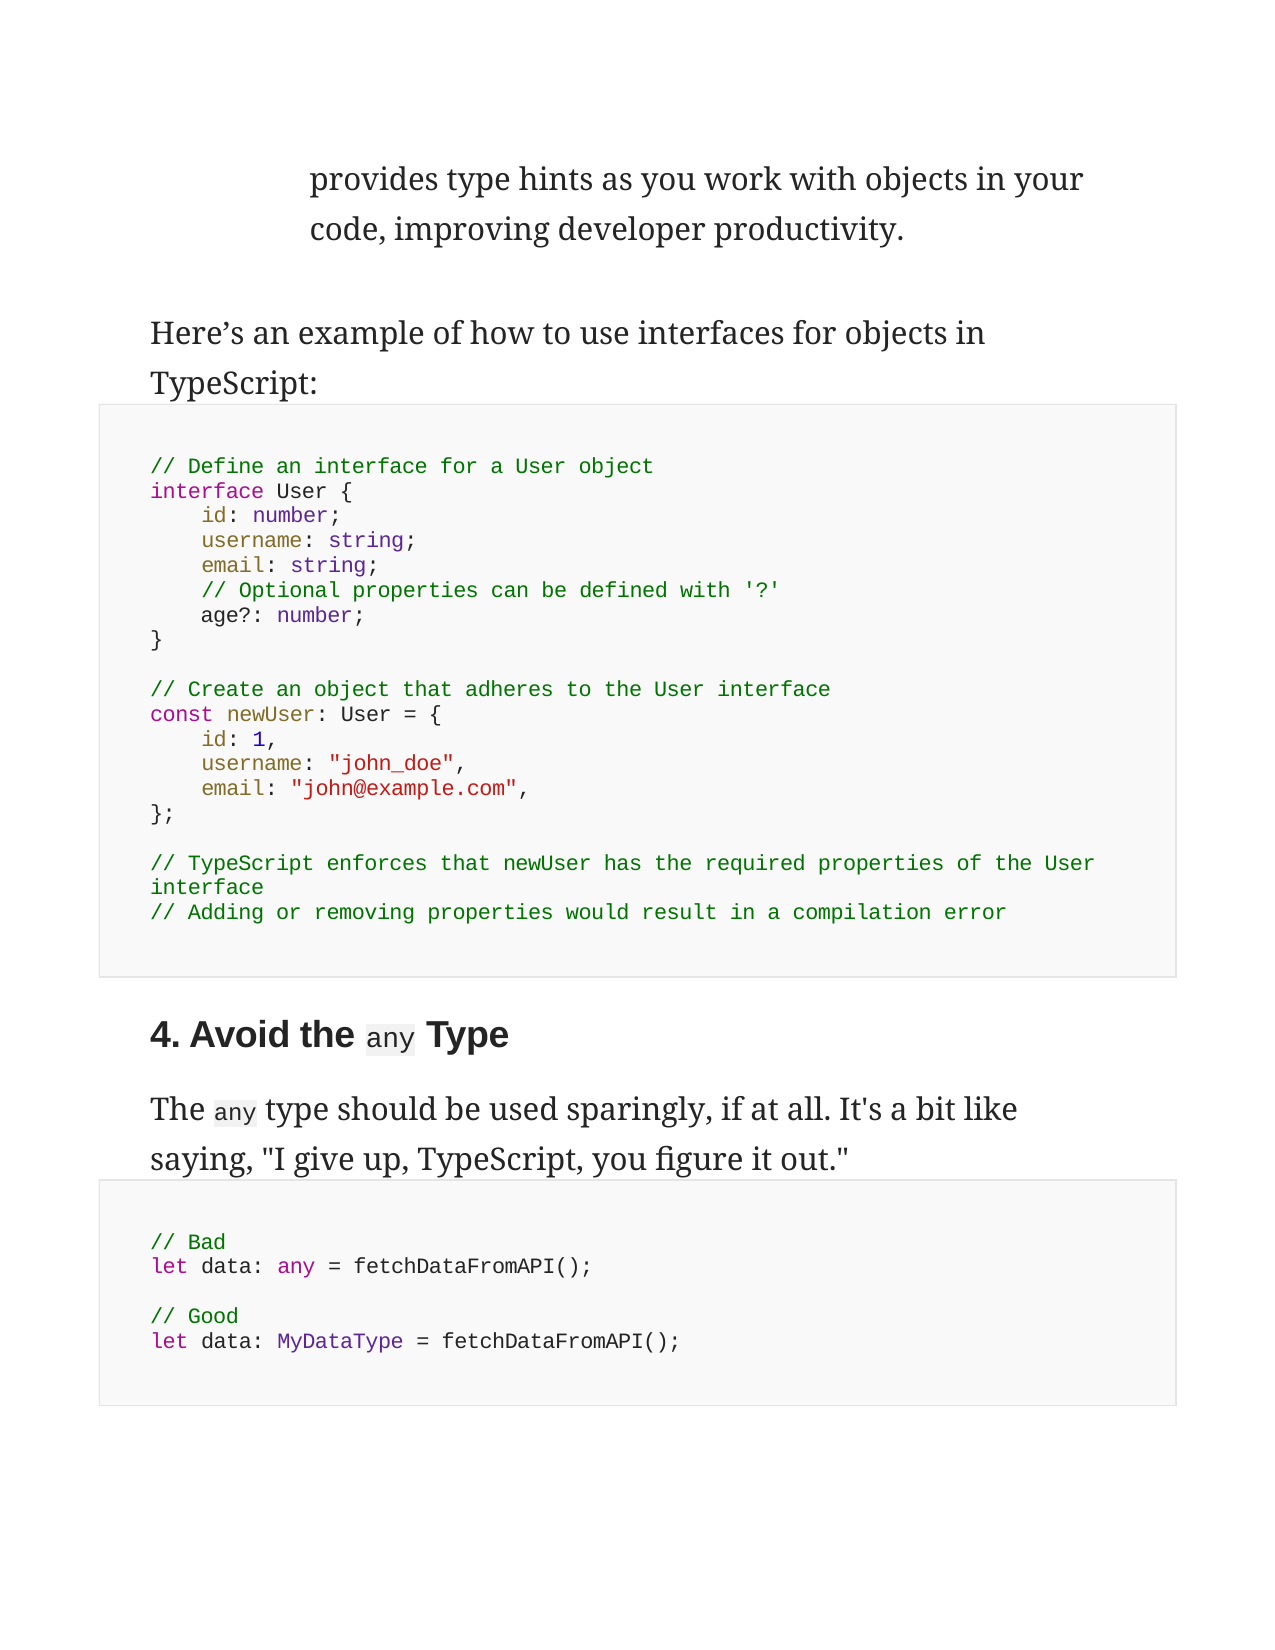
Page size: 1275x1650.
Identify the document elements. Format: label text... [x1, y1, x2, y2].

text // Define an interface for a User object interface User { id: number; username: string; email: string; // Optional properties can be defined with '?' age?: number; } // Create an object that adheres to the User interface const newUser: User = { id: 1, username: "john_doe", email: "john@example.com", }; // TypeScript enforces that newUser has the required properties of the User interface // Adding or removing properties would result in a compilation error [100, 405, 1175, 976]
text // Bad let data: any = fetchDataFromAPI(); // Good let data: MyDataType = fetchDataFromAPI(); [100, 1181, 1175, 1405]
text The any type should be used sparingly, if at all. It's a bit like saying, "I give up, TypeScript, you figure it out." [150, 1079, 1125, 1179]
text 4. Avoid the any Type [150, 1009, 1125, 1056]
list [272, 150, 1125, 250]
text Here’s an example of how to use interfaces for objects in TypeScript: [150, 303, 1125, 403]
